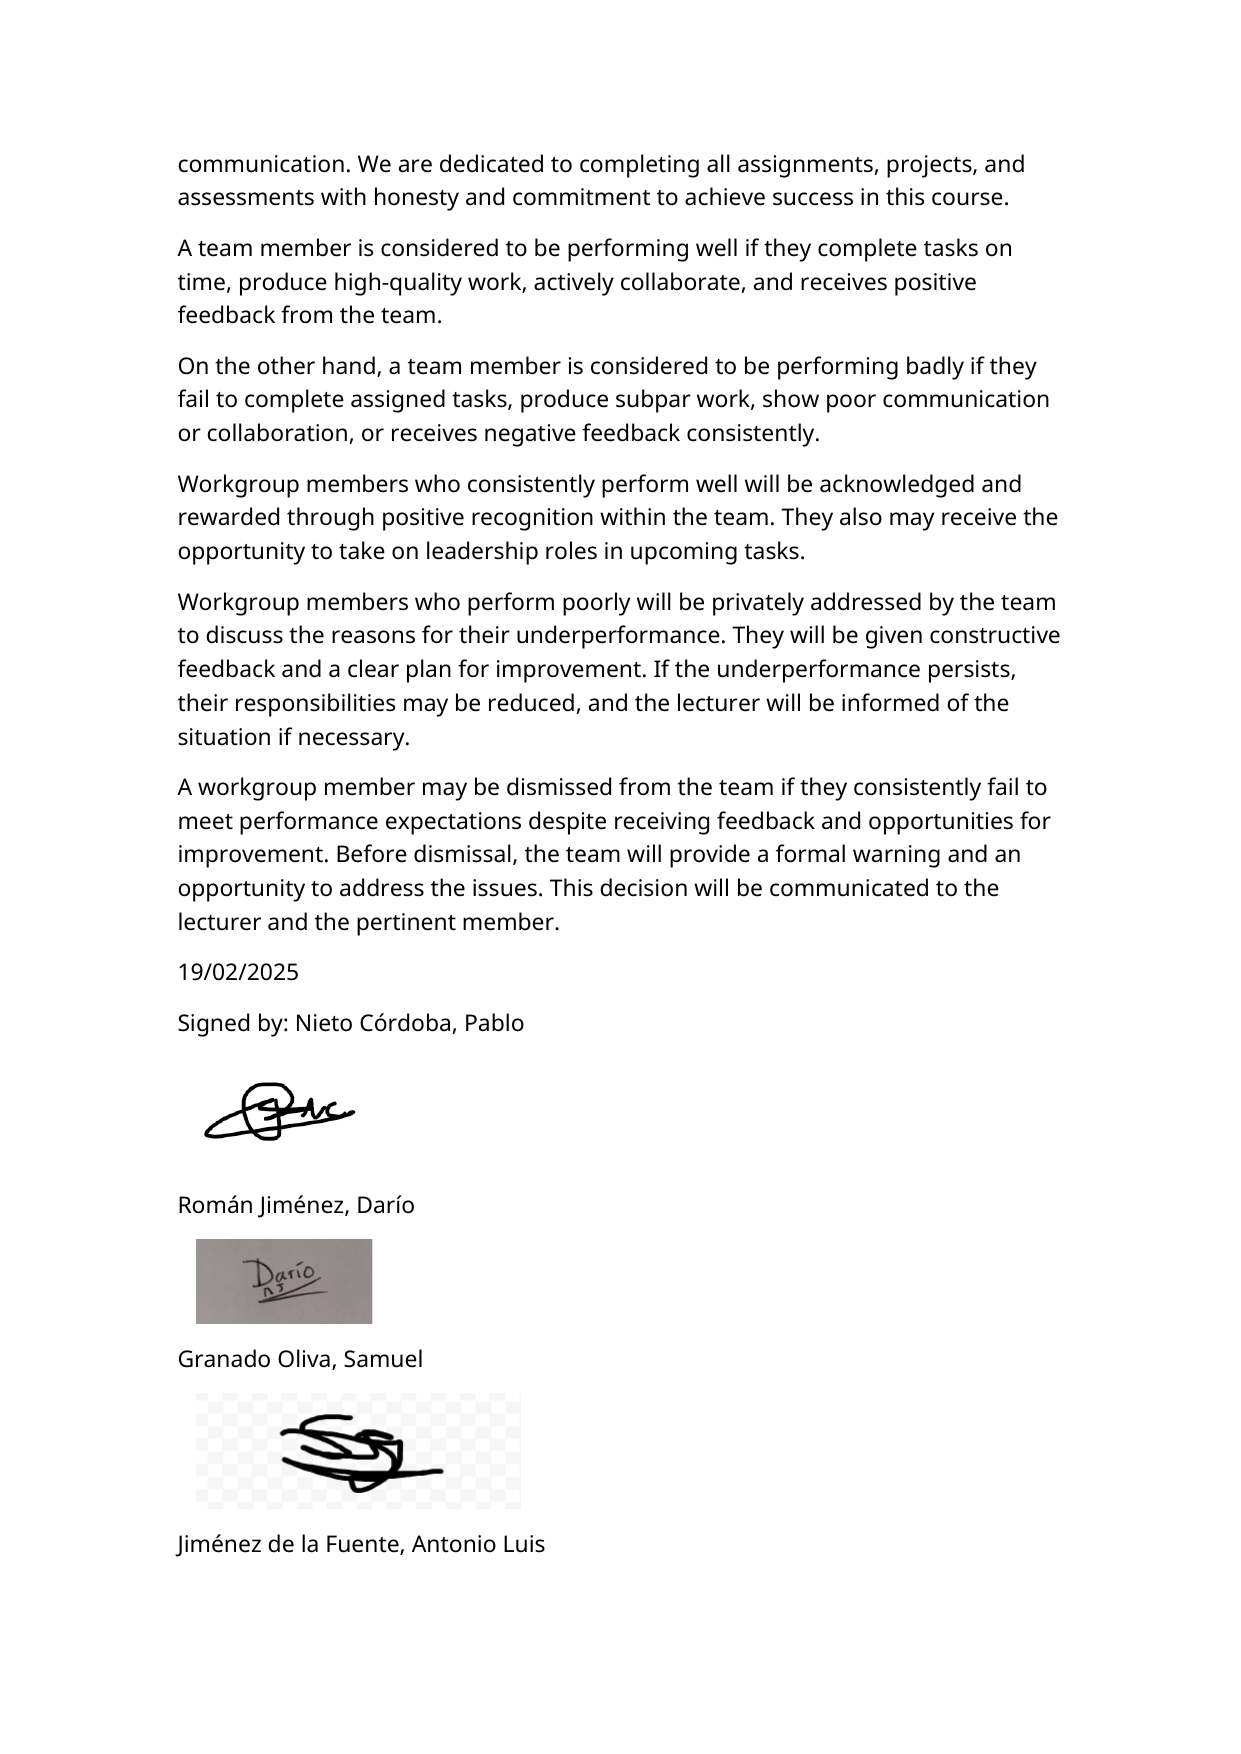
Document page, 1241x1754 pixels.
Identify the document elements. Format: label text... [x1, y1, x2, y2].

text On the other hand, a team member is considered to be performing badly if they fail to complete assigned tasks, produce subpar work, show poor communication or collaboration, or receives negative feedback consistently. [177, 350, 1063, 448]
text Granado Oliva, Samuel [177, 1343, 1063, 1374]
text A team member is considered to be performing well if they complete tasks on time, produce high-quality work, actively collaborate, and receives positive feedback from the team. [177, 232, 1063, 331]
text A workgroup member may be dismissed from the team if they consistently fail to meet performance expectations despite receiving feedback and opportunities for improvement. Before dismissal, the team will provide a formal warning and an opportunity to address the issues. This decision will be communicated to the lecturer and the pertinent member. [177, 771, 1063, 937]
text Román Jiménez, Darío [177, 1189, 1063, 1220]
text Workgroup members who consistently perform well will be acknowledged and rewarded through positive recognition within the team. They also may receive the opportunity to take on leadership roles in upcoming tasks. [177, 468, 1063, 566]
text 19/02/2025 [177, 956, 1063, 988]
text Workgroup members who perform poorly will be privately addressed by the team to discuss the reasons for their underperformance. They will be given constructive feedback and a clear plan for improvement. If the underperformance persists, their responsibilities may be reduced, and the lecturer will be informed of the situation if necessary. [177, 586, 1063, 752]
text Jiménez de la Fuente, Antonio Luis [177, 1528, 1063, 1559]
text Signed by: Nieto Córdoba, Pablo [177, 1007, 1063, 1038]
